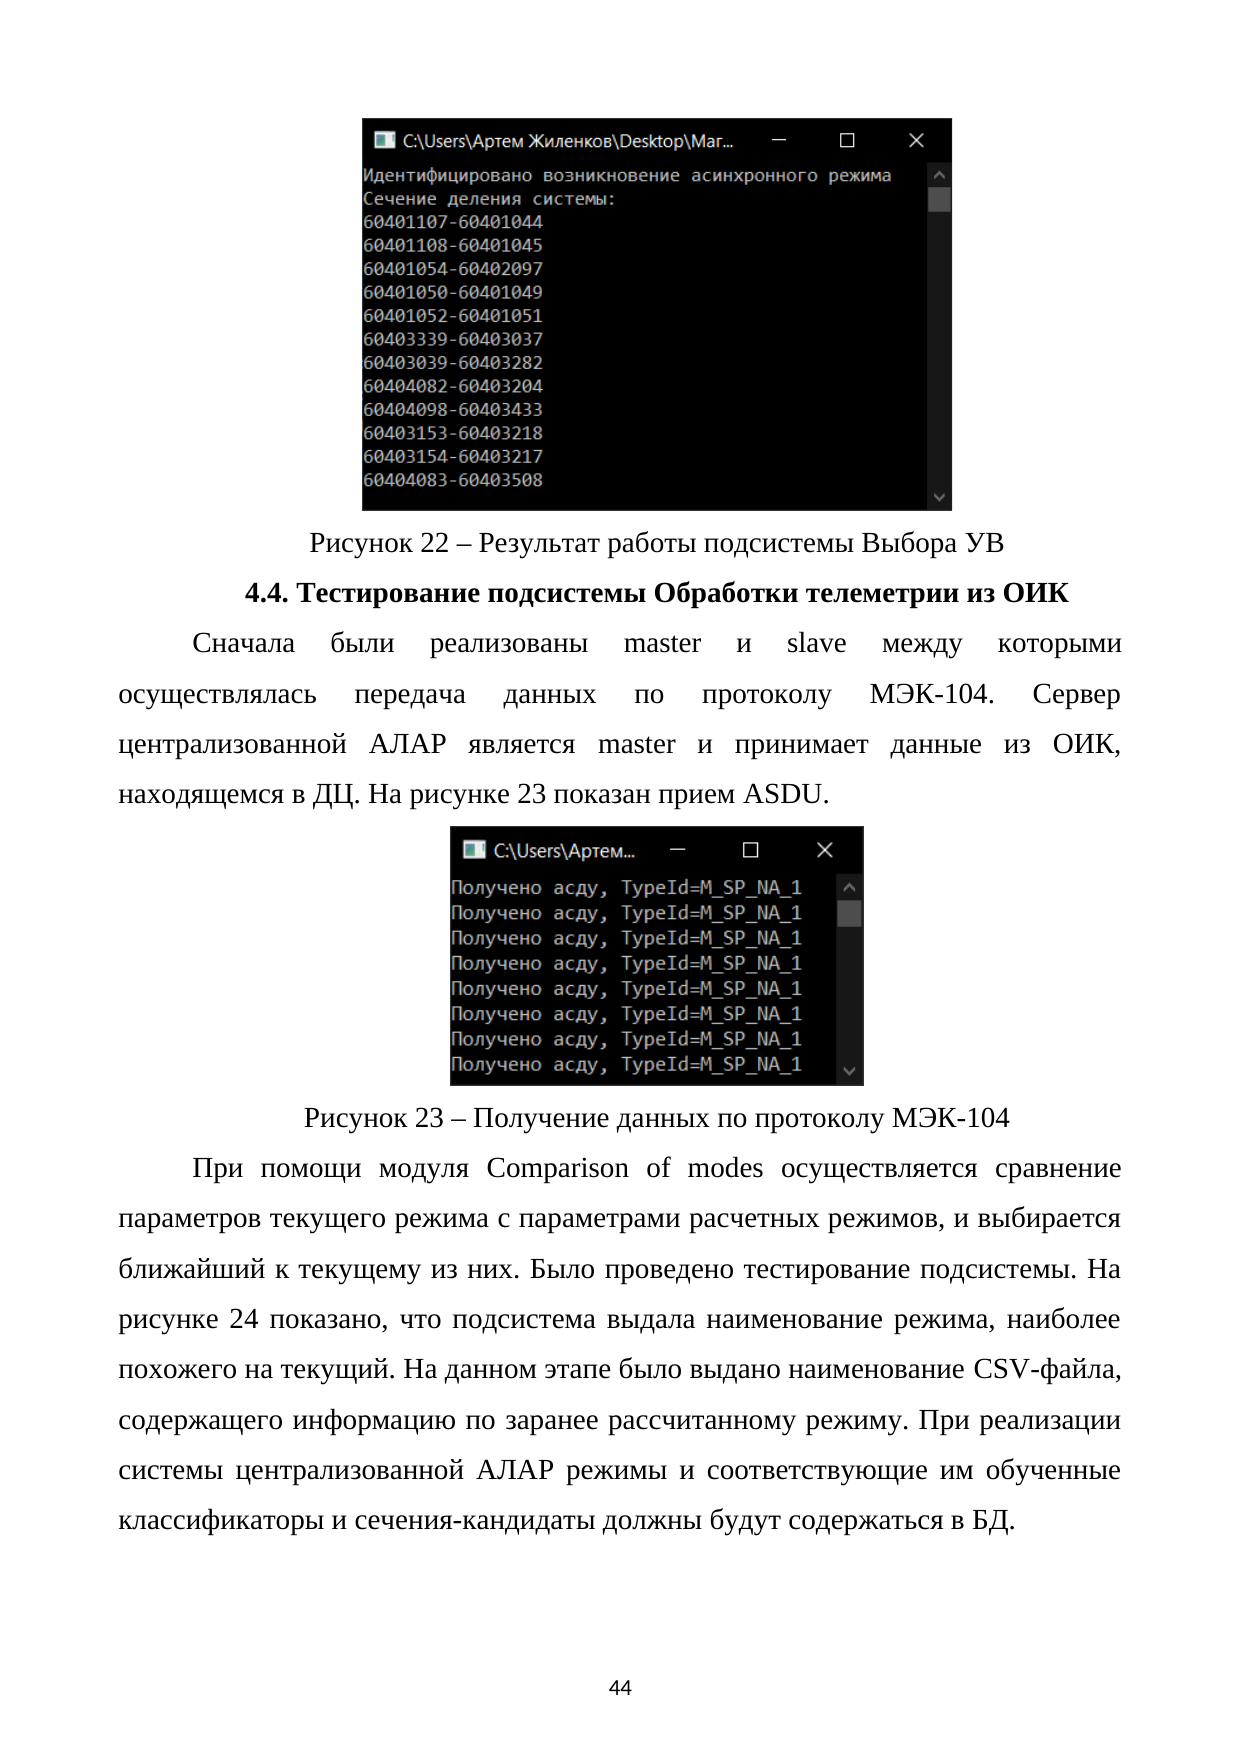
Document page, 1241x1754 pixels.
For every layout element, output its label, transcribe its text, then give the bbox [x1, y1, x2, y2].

picture [450, 826, 864, 1086]
text Рисунок 23 – Получение данных по протоколу МЭК-104 [118, 1100, 1122, 1133]
text При помощи модуля Comparison of modes осуществляется сравнение параметров текущего режима с параметрами расчетных режимов, и выбирается ближайший к текущему из них. Было проведено тестирование подсистемы. На рисунке 24 показано, что подсистема выдала наименование режима, наиболее похожего на текущий. На данном этапе было выдано наименование CSV-файла, содержащего информацию по заранее рассчитанному режиму. При реализации системы централизованной АЛАР режимы и соответствующие им обученные классификаторы и сечения-кандидаты должны будут содержаться в БД. [118, 1150, 1122, 1536]
subtitle 4.4. Тестирование подсистемы Обработки телеметрии из ОИК [192, 575, 1122, 609]
text Рисунок 22 – Результат работы подсистемы Выбора УВ [118, 525, 1122, 558]
text Сначала были реализованы master и slave между которыми осуществлялась передача данных по протоколу МЭК-104. Сервер централизованной АЛАР является master и принимает данные из ОИК, находящемся в ДЦ. На рисунке 23 показан прием ASDU. [118, 626, 1122, 810]
picture [362, 118, 953, 511]
